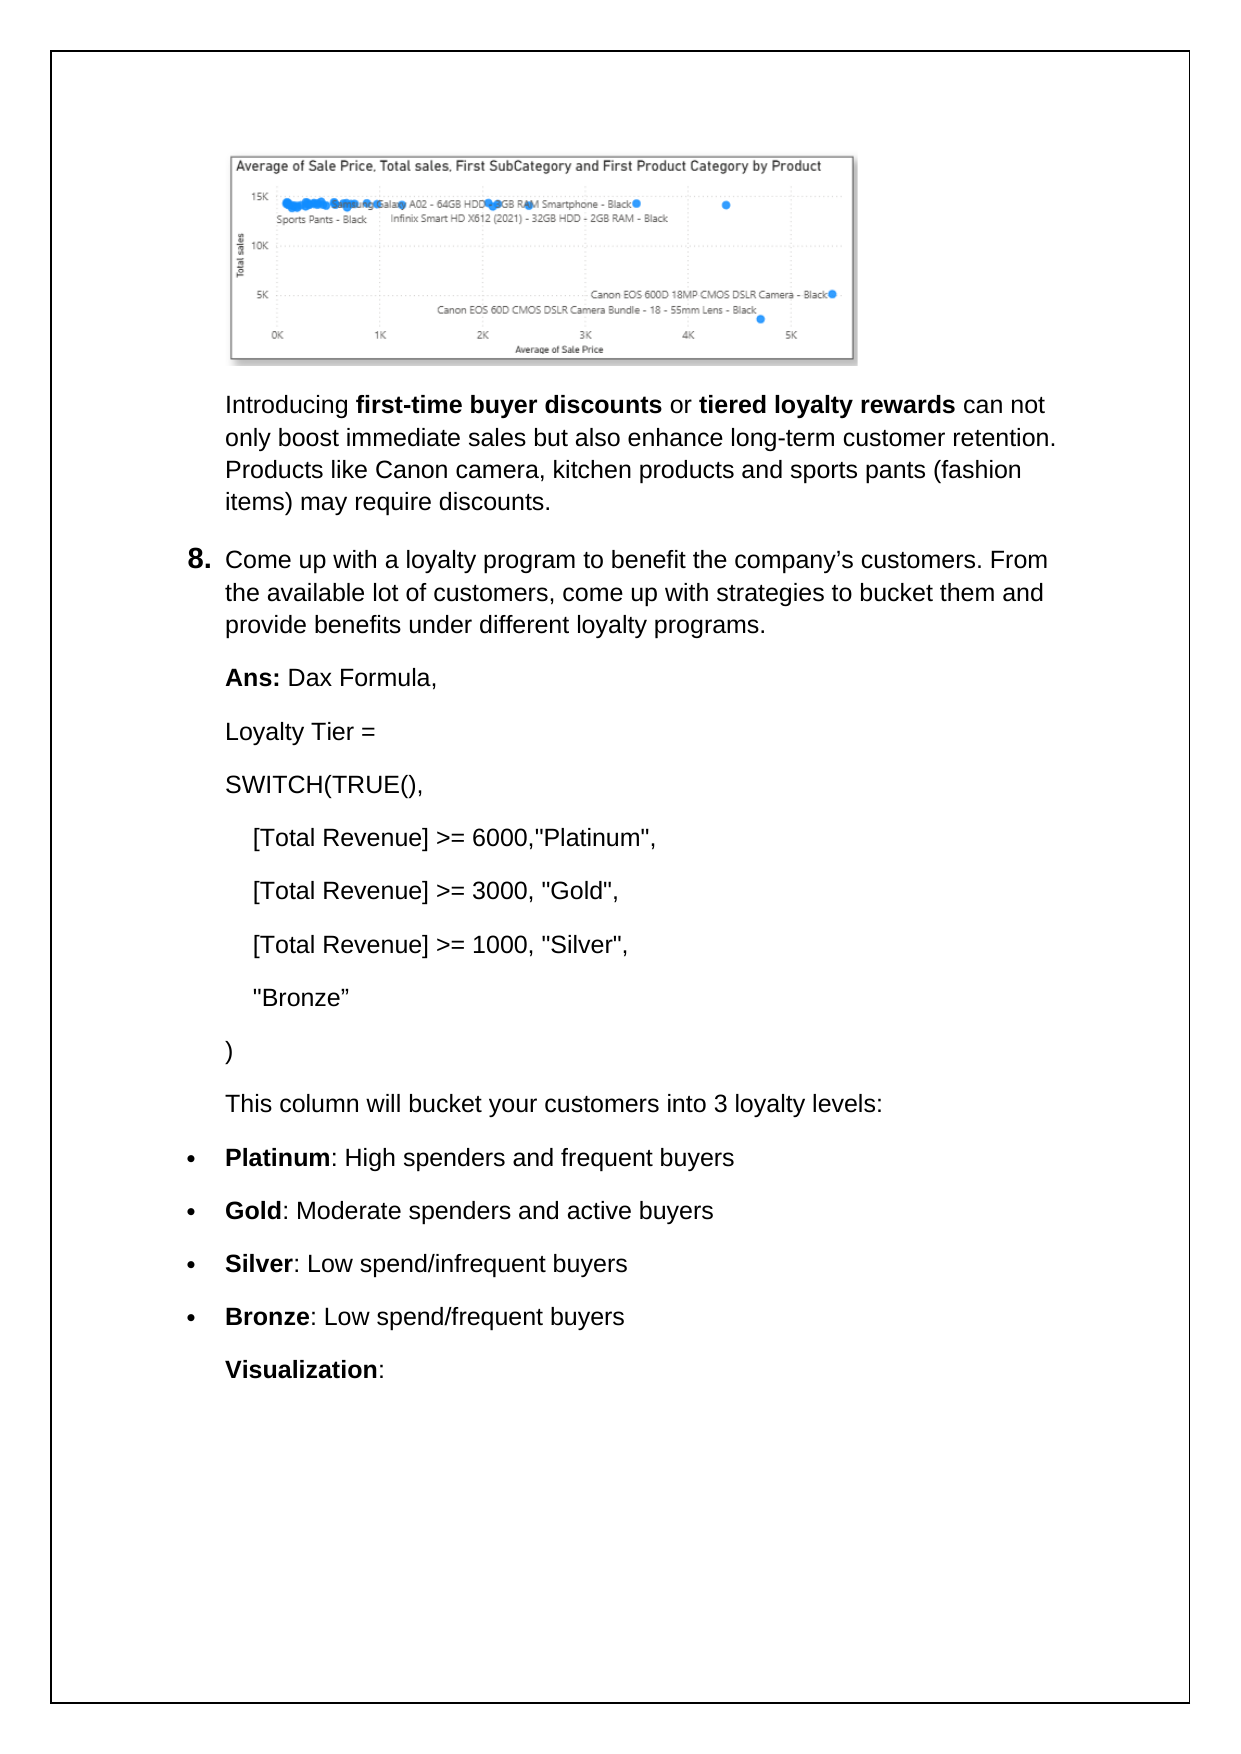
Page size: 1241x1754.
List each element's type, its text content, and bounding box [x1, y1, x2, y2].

list Come up with a loyalty program to benefit the company’s customers. From the available lot of customers, come up with strategies to bucket them and provide benefits under different loyalty programs. [187, 541, 1090, 639]
list Platinum: High spenders and frequent buyers [187, 1142, 1090, 1171]
text Ans: Dax Formula, [225, 663, 1090, 692]
list Gold: Moderate spenders and active buyers [187, 1196, 1090, 1224]
text Loyalty Tier = [225, 717, 1090, 745]
text This column will bucket your customers into 3 loyalty levels: [225, 1089, 1090, 1118]
list Silver: Low spend/infrequent buyers [187, 1249, 1090, 1278]
text [Total Revenue] >= 6000,"Platinum", [225, 823, 1090, 852]
text Introducing first-time buyer discounts or tiered loyalty rewards can not only boost immediate sales but also enhance long-term customer retention. Products like Canon camera, kitchen products and sports pants (fashion items) may require discounts. [225, 390, 1090, 516]
picture [225, 150, 858, 366]
text ) [225, 1036, 1090, 1065]
text [Total Revenue] >= 3000, "Gold", [225, 876, 1090, 905]
text "Bronze” [225, 983, 1090, 1012]
text Visualization: [225, 1355, 1090, 1384]
text [Total Revenue] >= 1000, "Silver", [225, 929, 1090, 958]
list Bronze: Low spend/frequent buyers [187, 1302, 1090, 1331]
text SWITCH(TRUE(), [225, 770, 1090, 799]
